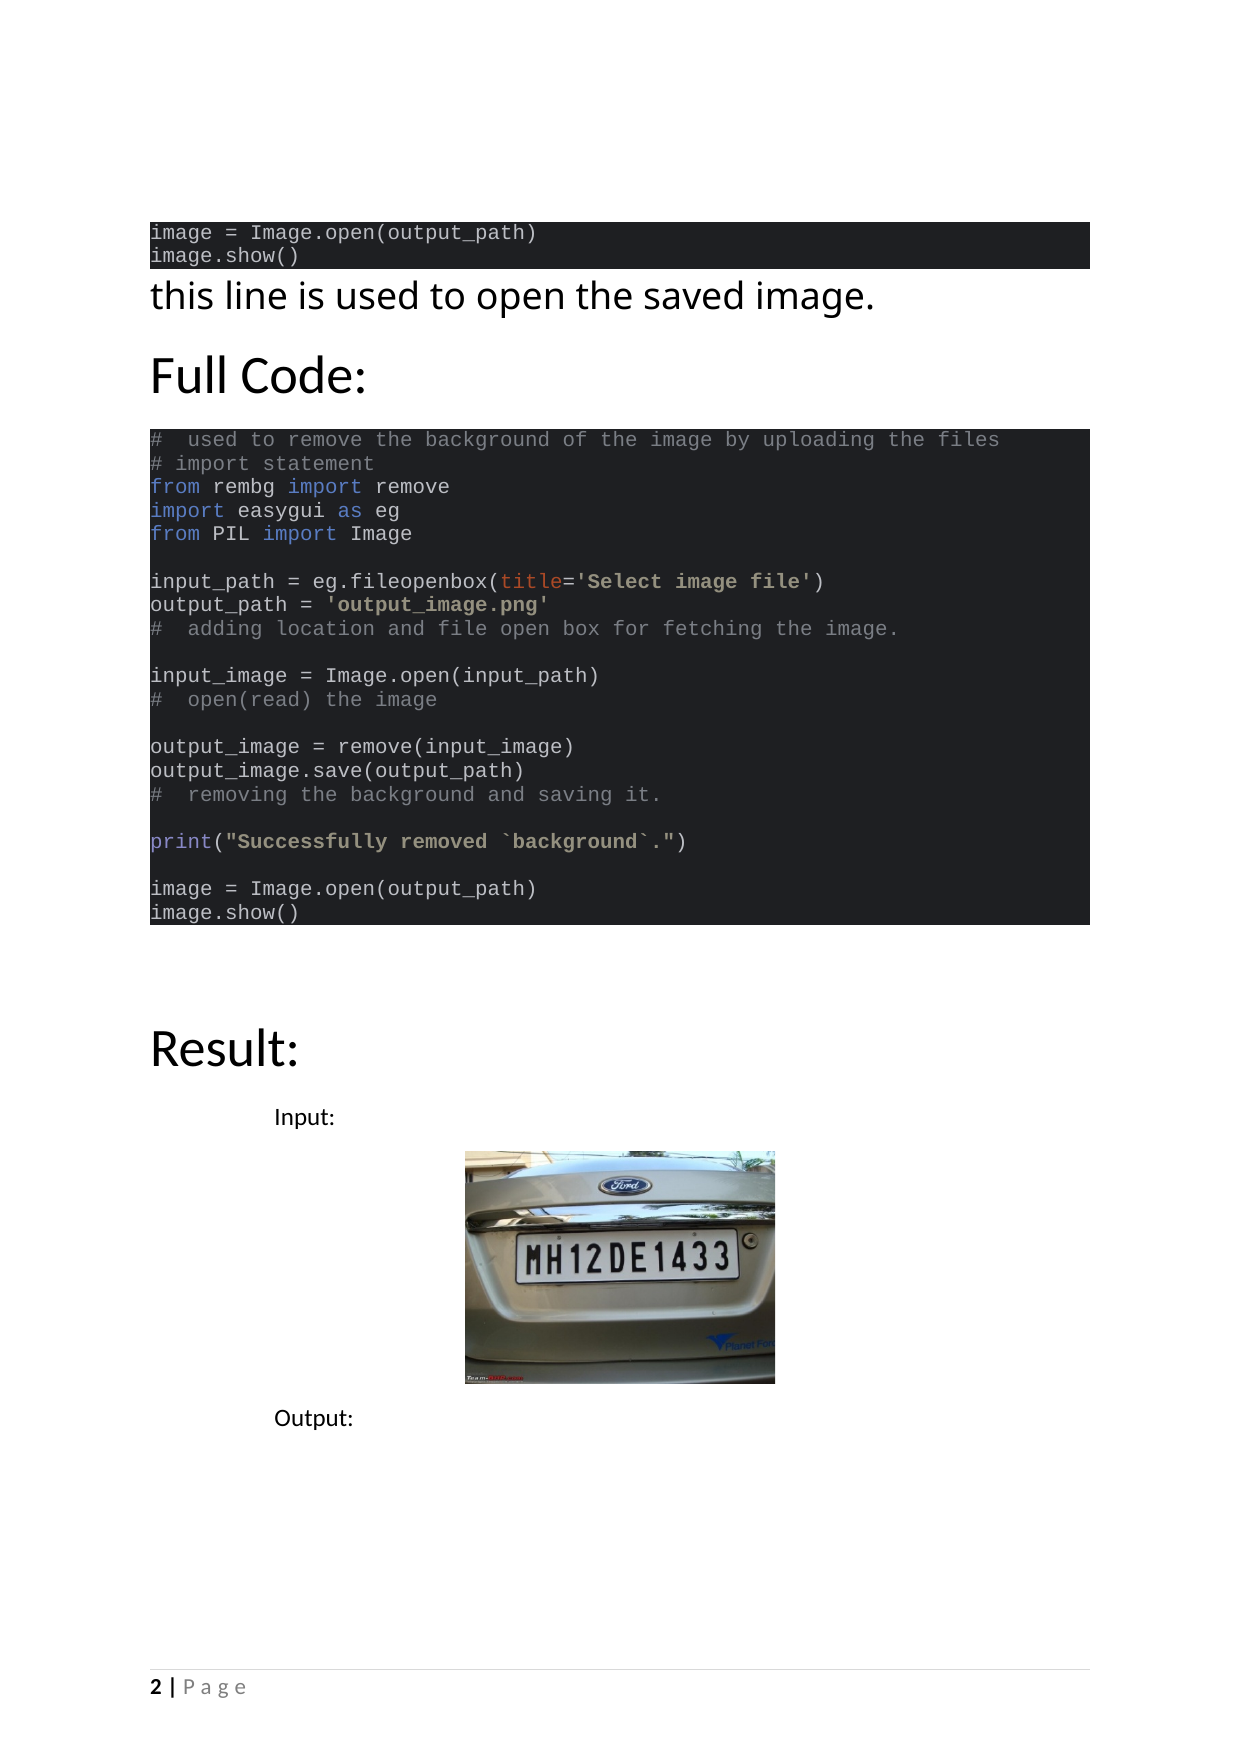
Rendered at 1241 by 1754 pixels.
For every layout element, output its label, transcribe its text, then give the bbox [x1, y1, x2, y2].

text Result: [150, 1013, 1090, 1079]
picture [465, 1151, 775, 1384]
text # used to remove the background of the image by uploading the files # import statement from rembg import remove import easygui as eg from PIL import Image input_path = eg.fileopenbox(title='Select image file') output_path = 'output_image.png' # adding location and file open box for fetching the image. input_image = Image.open(input_path) # open(read) the image output_image = remove(input_image) output_image.save(output_path) # removing the background and saving it. print("Successfully removed `background`.") image = Image.open(output_path) image.show() [150, 429, 1090, 925]
text image = Image.open(output_path) image.show() [150, 222, 1090, 269]
text Full Code: [150, 341, 1090, 407]
text Input: [150, 1101, 1090, 1132]
text Output: [150, 1402, 1090, 1433]
text this line is used to open the saved image. [150, 269, 1090, 320]
